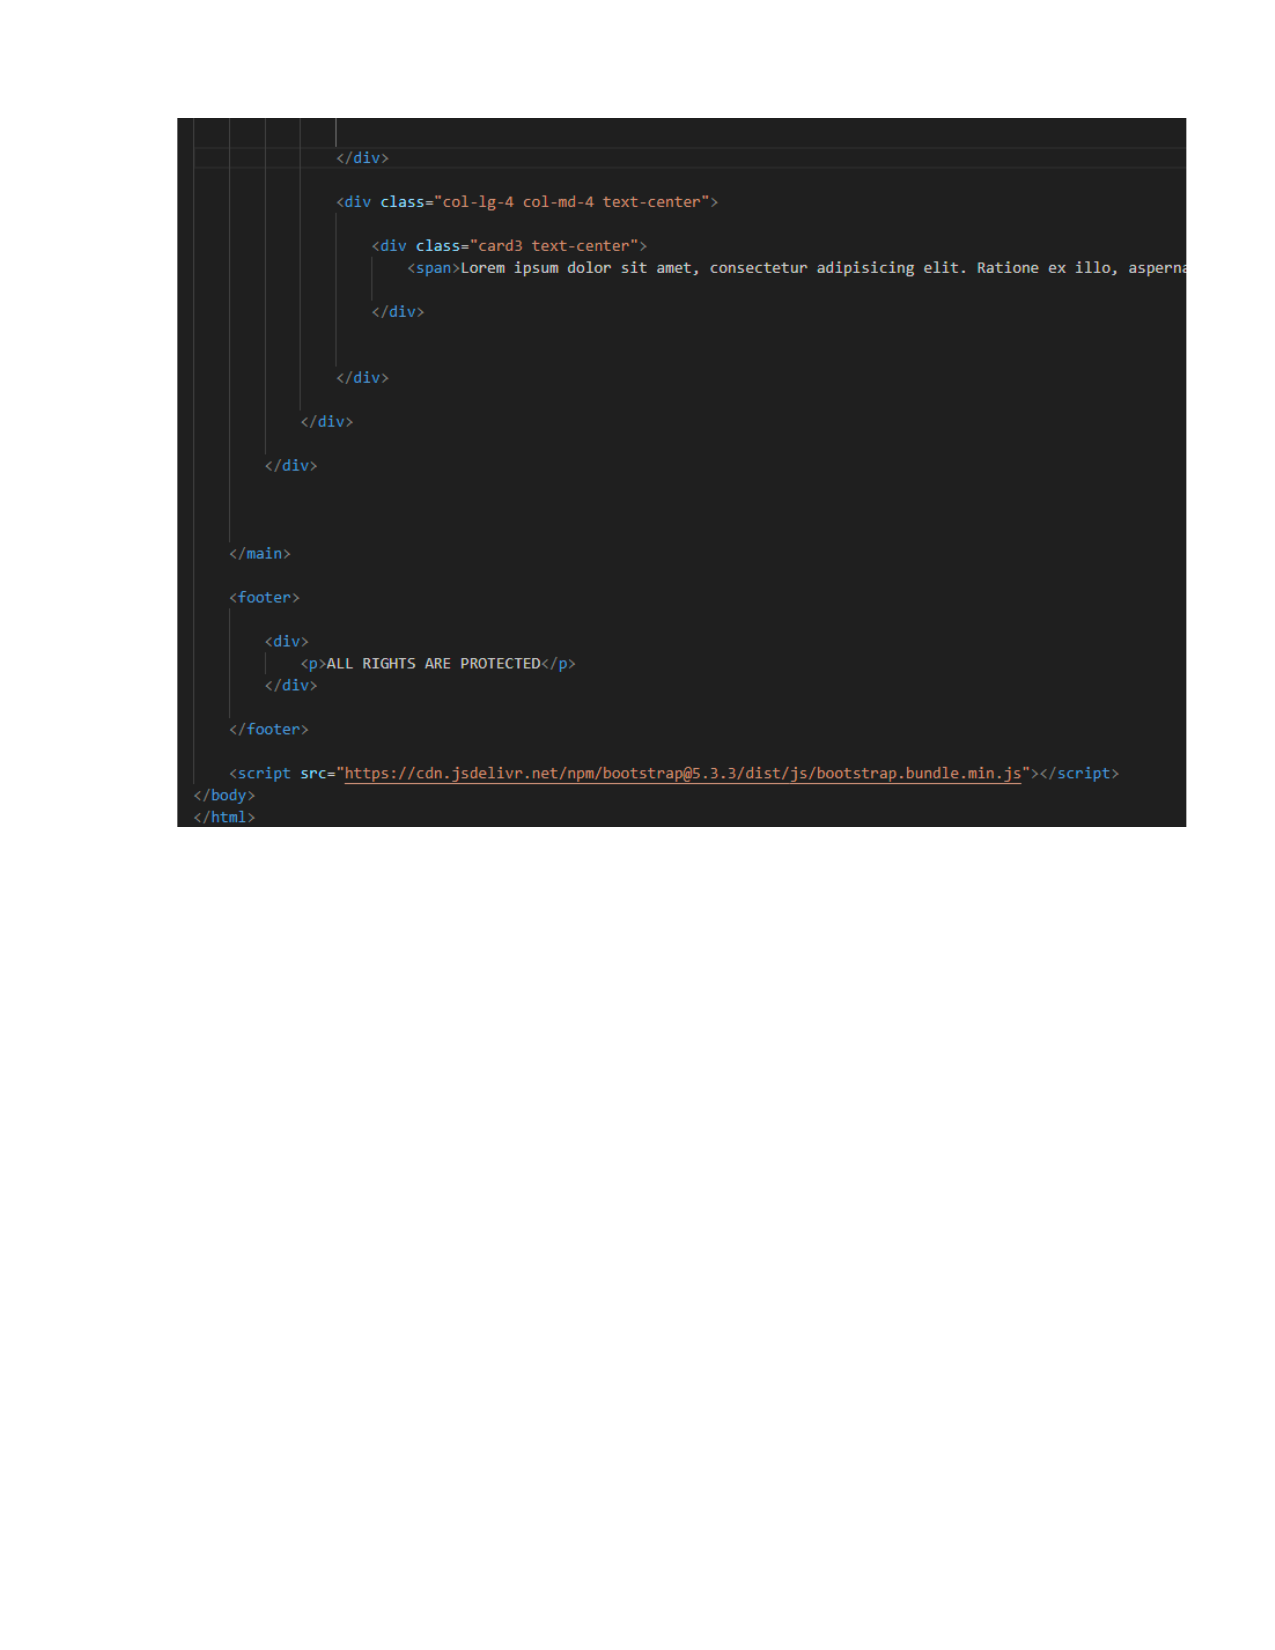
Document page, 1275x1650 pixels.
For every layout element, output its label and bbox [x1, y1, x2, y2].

picture [177, 118, 1187, 827]
